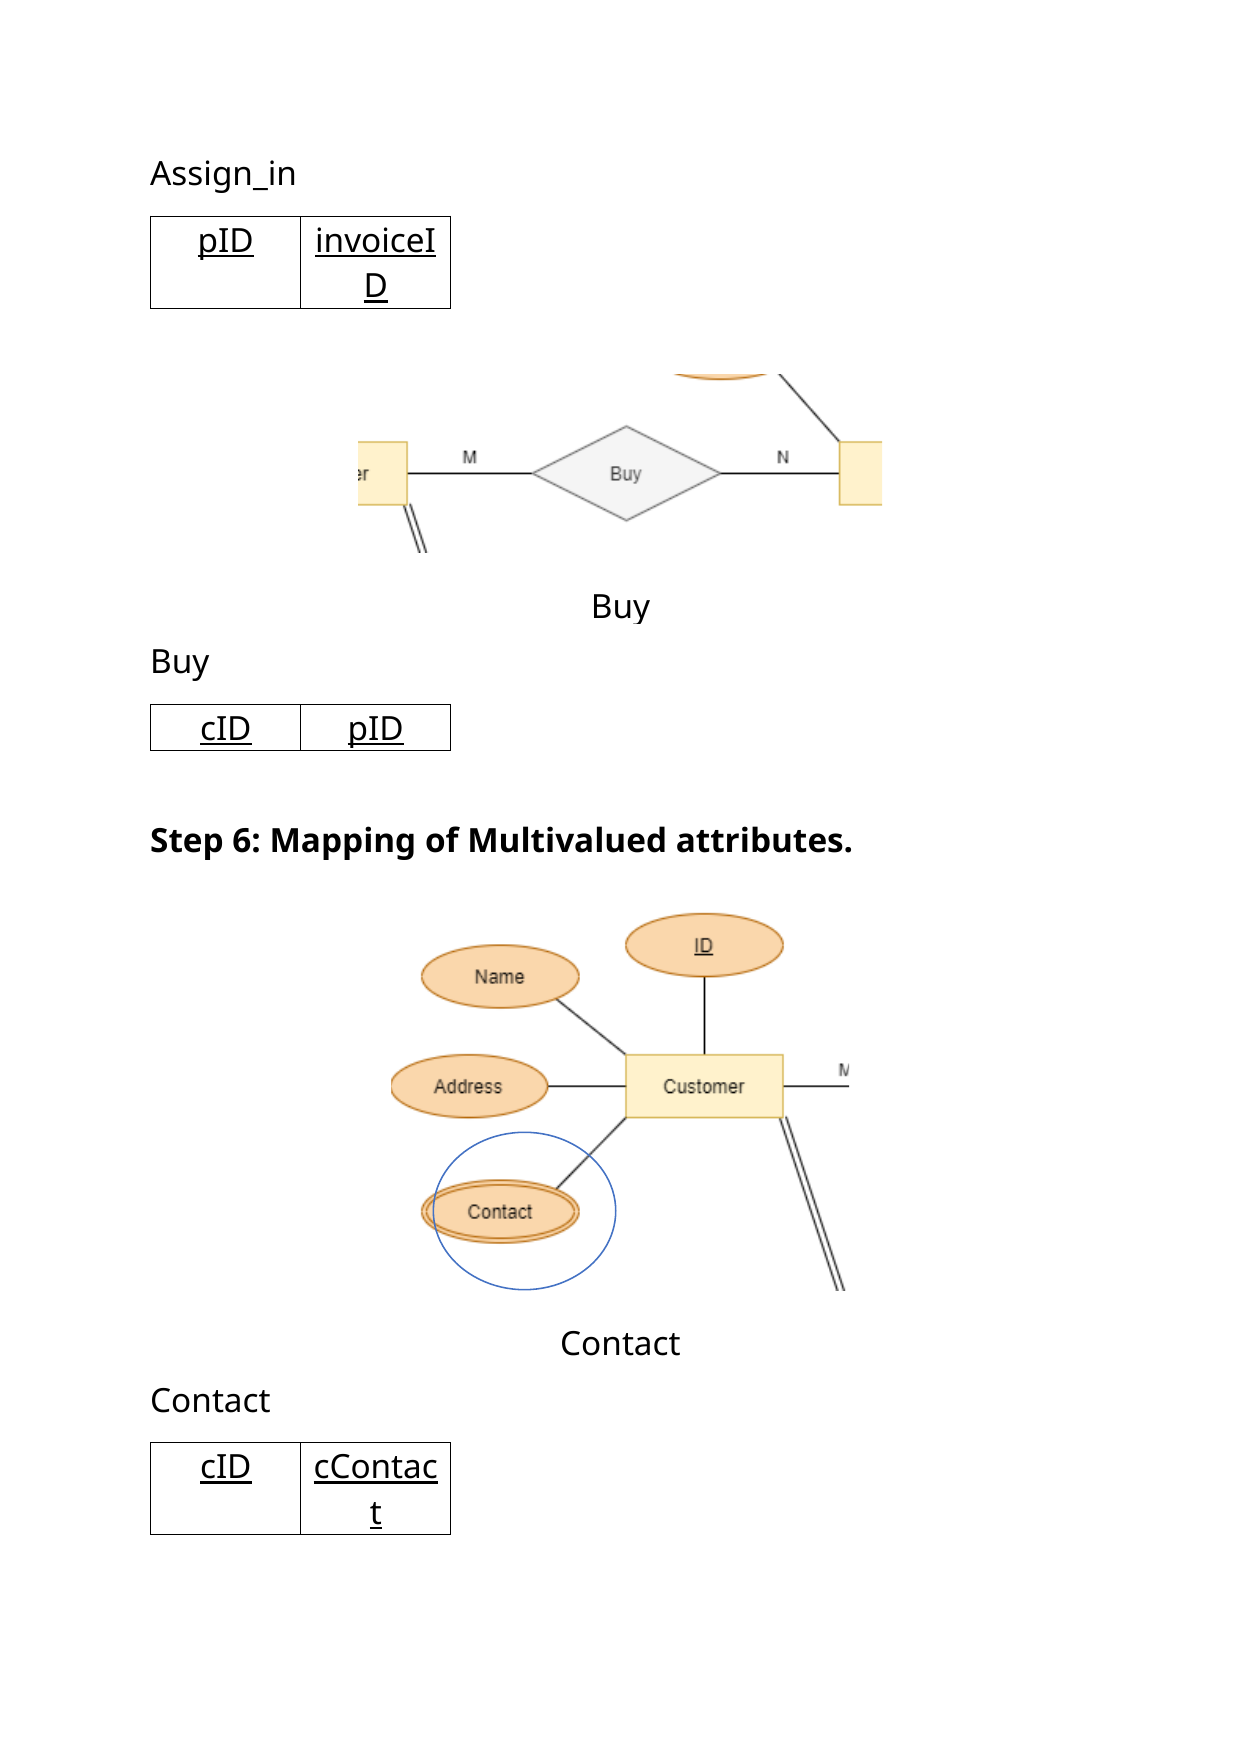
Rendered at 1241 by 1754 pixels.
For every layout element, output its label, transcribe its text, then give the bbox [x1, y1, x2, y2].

table_header cID [151, 1443, 300, 1534]
text Buy [150, 638, 1090, 683]
table_header pID [301, 705, 450, 750]
text Assign_in [150, 150, 1090, 195]
text Contact [150, 1377, 1090, 1422]
table_header cContact [301, 1443, 450, 1534]
text Step 6: Mapping of Multivalued attributes. [150, 817, 1090, 862]
table_header cID [151, 705, 300, 750]
table_header pID [151, 217, 300, 307]
picture [358, 374, 883, 553]
table_header invoiceID [301, 217, 450, 307]
picture [391, 882, 850, 1291]
picture [435, 1134, 614, 1288]
